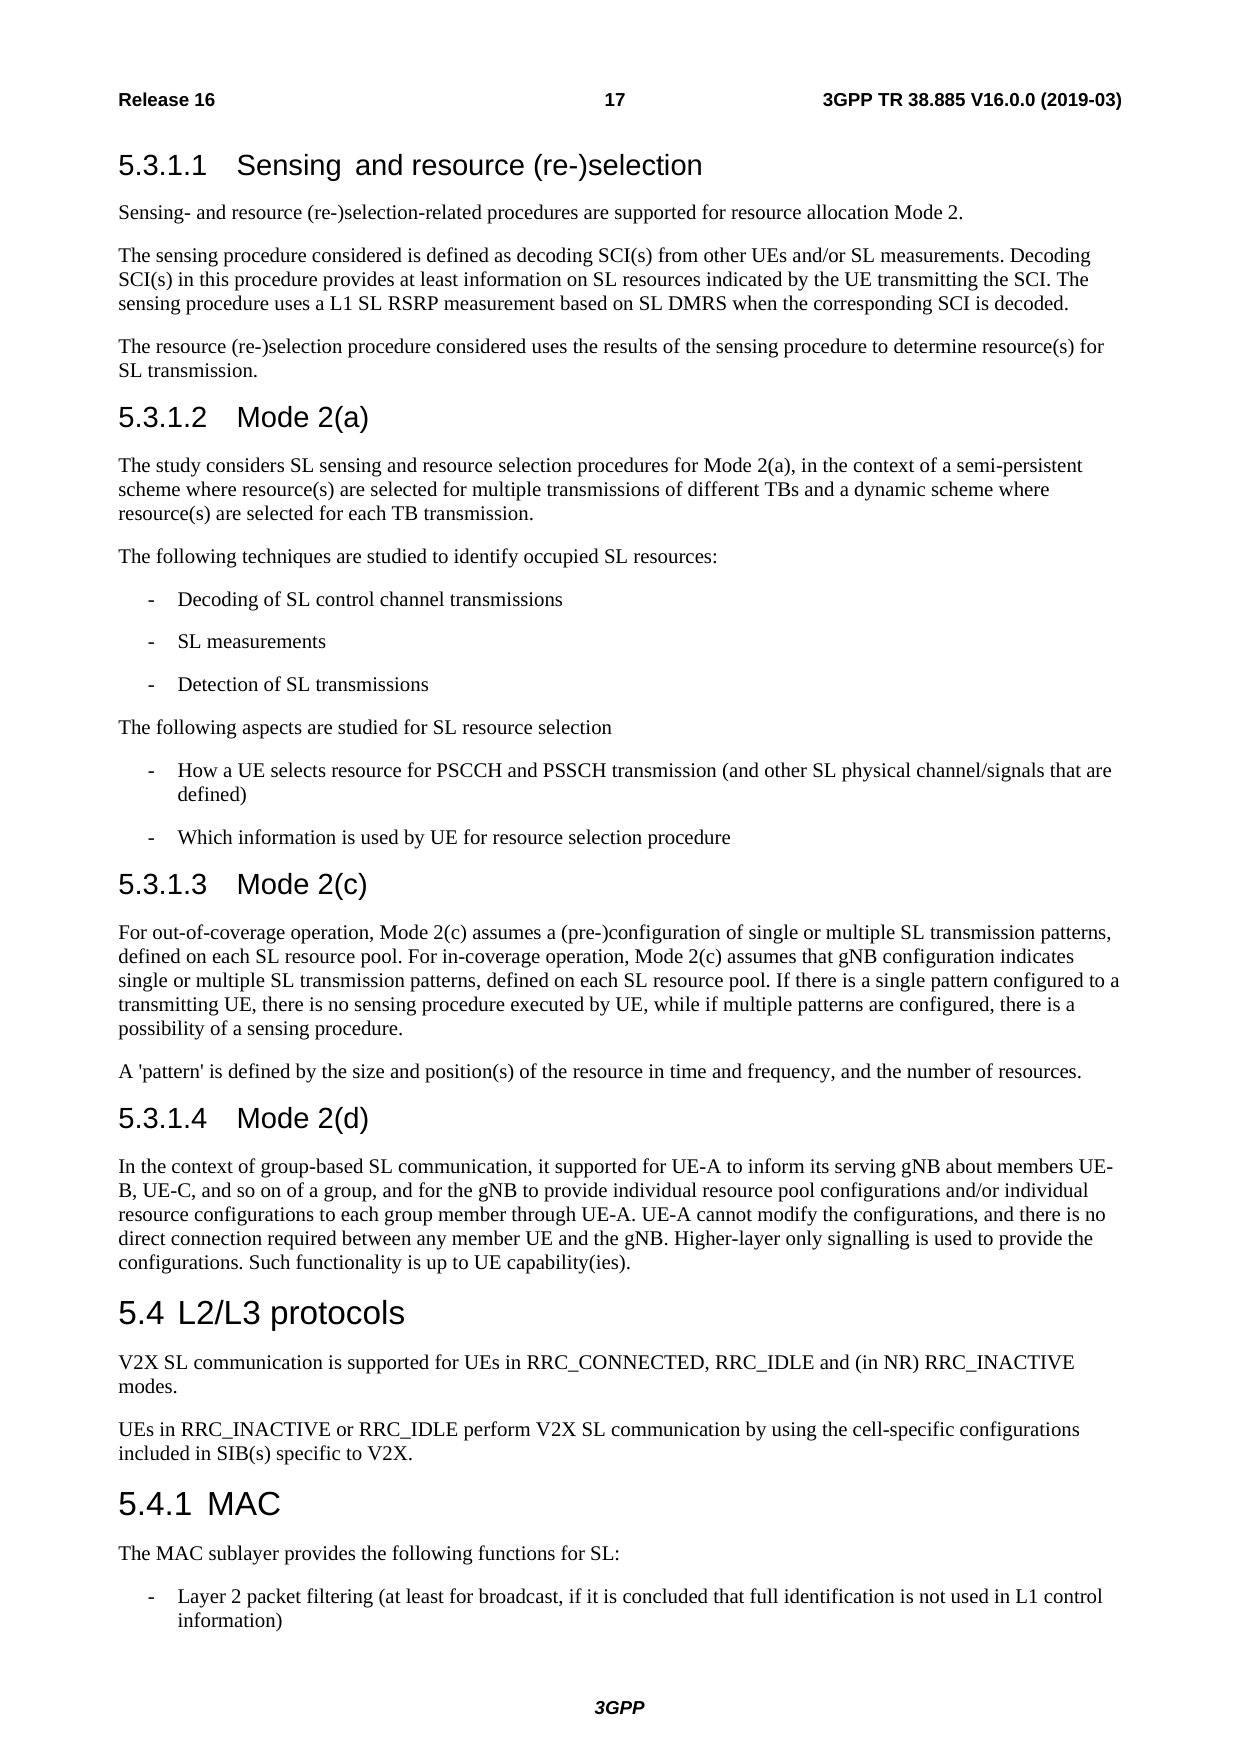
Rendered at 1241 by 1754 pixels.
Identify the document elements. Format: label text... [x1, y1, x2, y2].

text The following aspects are studied for SL resource selection [118, 715, 1122, 739]
text Sensing- and resource (re-)selection-related procedures are supported for resource allocation Mode 2. [118, 200, 1122, 224]
subtitle 5.4.1 MAC [118, 1484, 1122, 1522]
text - Detection of SL transmissions [148, 672, 1122, 696]
subtitle 5.3.1.2 Mode 2(a) [118, 400, 1122, 434]
subtitle 5.3.1.1 Sensing and resource (re-)selection [118, 147, 1122, 181]
text A 'pattern' is defined by the size and position(s) of the resource in time and frequency, and the number of resources. [118, 1059, 1122, 1083]
text - How a UE selects resource for PSCCH and PSSCH transmission (and other SL physical channel/signals that are defined) [148, 758, 1122, 806]
text The sensing procedure considered is defined as decoding SCI(s) from other UEs and/or SL measurements. Decoding SCI(s) in this procedure provides at least information on SL resources indicated by the UE transmitting the SCI. The sensing procedure uses a L1 SL RSRP measurement based on SL DMRS when the corresponding SCI is decoded. [118, 243, 1122, 315]
text The MAC sublayer provides the following functions for SL: [118, 1541, 1122, 1565]
subtitle 5.4 L2/L3 protocols [118, 1293, 1122, 1331]
text - Layer 2 packet filtering (at least for broadcast, if it is concluded that full identification is not used in L1 control information) [148, 1584, 1122, 1632]
text - Decoding of SL control channel transmissions [148, 586, 1122, 611]
text The following techniques are studied to identify occupied SL resources: [118, 544, 1122, 568]
text - Which information is used by UE for resource selection procedure [148, 824, 1122, 849]
text UEs in RRC_INACTIVE or RRC_IDLE perform V2X SL communication by using the cell-specific configurations included in SIB(s) specific to V2X. [118, 1417, 1122, 1465]
subtitle 5.3.1.4 Mode 2(d) [118, 1102, 1122, 1135]
text In the context of group-based SL communication, it supported for UE-A to inform its serving gNB about members UE-B, UE-C, and so on of a group, and for the gNB to provide individual resource pool configurations and/or individual resource configurations to each group member through UE-A. UE-A cannot modify the configurations, and there is no direct connection required between any member UE and the gNB. Higher-layer only signalling is used to provide the configurations. Such functionality is up to UE capability(ies). [118, 1154, 1122, 1274]
text For out-of-coverage operation, Mode 2(c) assumes a (pre-)configuration of single or multiple SL transmission patterns, defined on each SL resource pool. For in-coverage operation, Mode 2(c) assumes that gNB configuration indicates single or multiple SL transmission patterns, defined on each SL resource pool. If there is a single pattern configured to a transmitting UE, there is no sensing procedure executed by UE, while if multiple patterns are configured, there is a possibility of a sensing procedure. [118, 920, 1122, 1040]
text V2X SL communication is supported for UEs in RRC_CONNECTED, RRC_IDLE and (in NR) RRC_INACTIVE modes. [118, 1350, 1122, 1398]
text The study considers SL sensing and resource selection procedures for Mode 2(a), in the context of a semi-persistent scheme where resource(s) are selected for multiple transmissions of different TBs and a dynamic scheme where resource(s) are selected for each TB transmission. [118, 453, 1122, 525]
subtitle 5.3.1.3 Mode 2(c) [118, 867, 1122, 901]
text - SL measurements [148, 629, 1122, 653]
text The resource (re-)selection procedure considered uses the results of the sensing procedure to determine resource(s) for SL transmission. [118, 333, 1122, 382]
